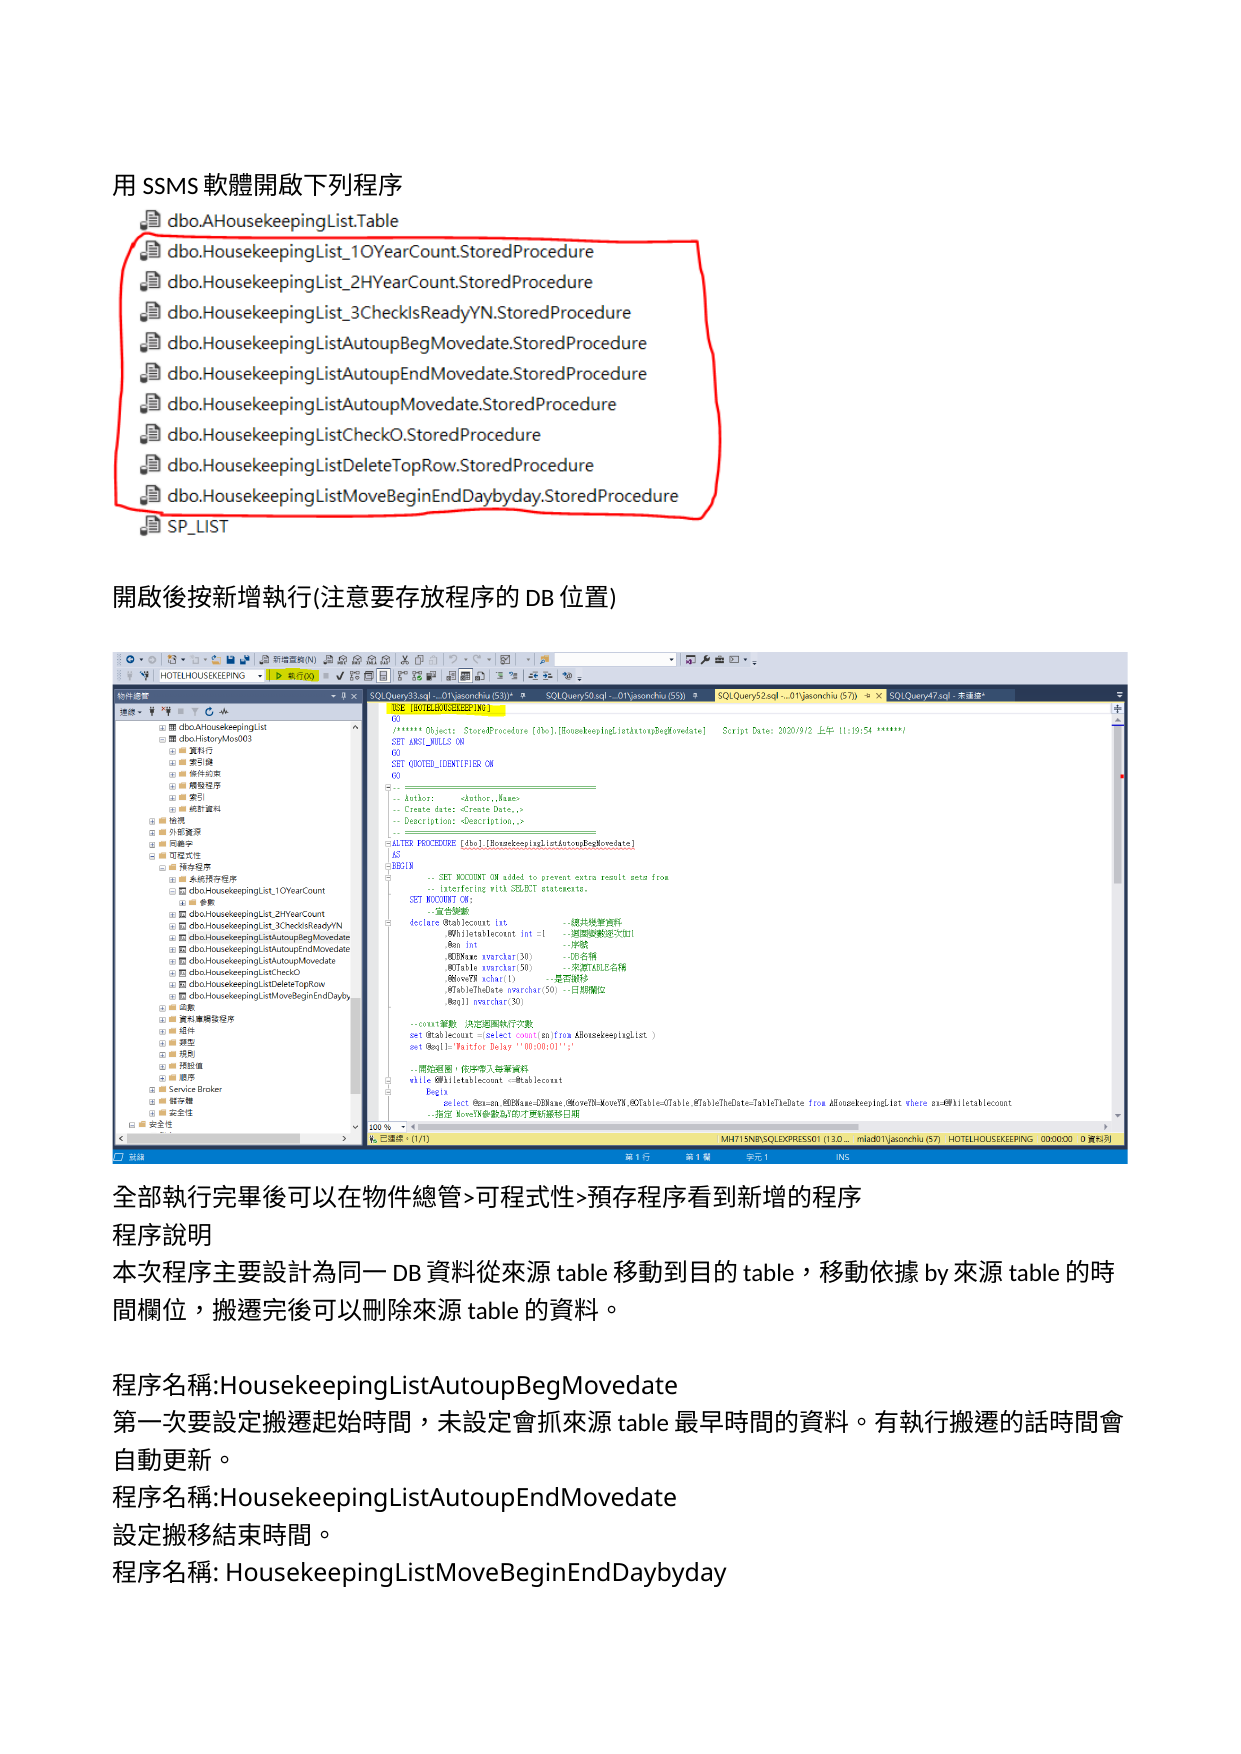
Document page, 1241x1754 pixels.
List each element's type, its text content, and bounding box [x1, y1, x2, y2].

text 程序名稱:HousekeepingListAutoupBegMovedate [112, 1364, 1128, 1402]
text 開啟後按新增執行(注意要存放程序的DB位置) [112, 577, 1128, 614]
text 本次程序主要設計為同一DB資料從來源table移動到目的table，移動依據by來源table的時間欄位，搬遷完後可以刪除來源table的資料。 [112, 1252, 1128, 1327]
text 全部執行完畢後可以在物件總管>可程式性>預存程序看到新增的程序 [112, 1177, 1128, 1214]
picture [112, 652, 1128, 1164]
picture [112, 202, 823, 571]
text 第一次要設定搬遷起始時間，未設定會抓來源table最早時間的資料。有執行搬遷的話時間會自動更新。 [112, 1402, 1128, 1477]
text 設定搬移結束時間。 [112, 1514, 1128, 1552]
text 程序名稱: HousekeepingListMoveBeginEndDaybyday [112, 1552, 1128, 1589]
text 用SSMS軟體開啟下列程序 [112, 164, 1128, 202]
text 程序名稱:HousekeepingListAutoupEndMovedate [112, 1477, 1128, 1514]
text 程序說明 [112, 1214, 1128, 1252]
